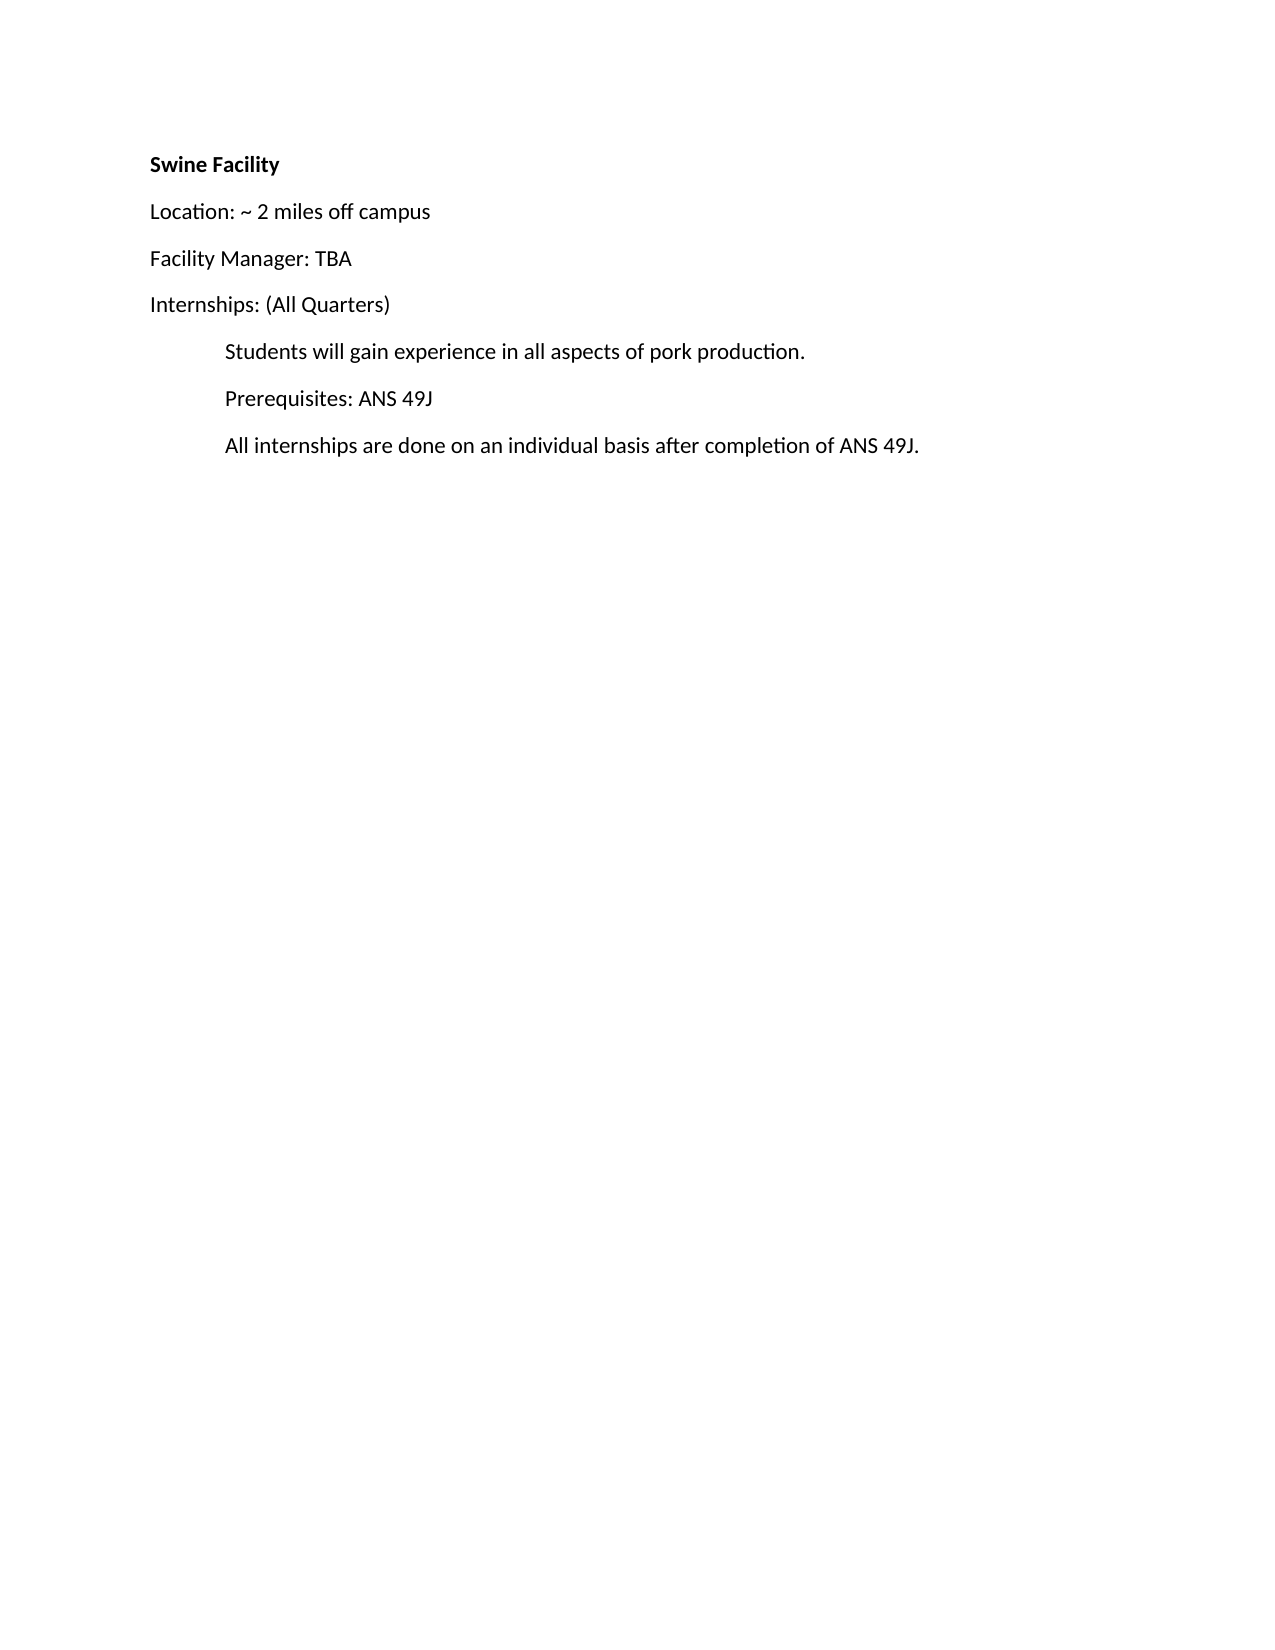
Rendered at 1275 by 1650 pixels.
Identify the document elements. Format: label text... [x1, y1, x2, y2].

text Internships: (All Quarters) [150, 291, 1125, 319]
text All internships are done on an individual basis after completion of ANS 49J. [150, 431, 1125, 459]
text Facility Manager: TBA [150, 244, 1125, 272]
text Students will gain experience in all aspects of pork production. [150, 337, 1125, 366]
text Location: ~ 2 miles off campus [150, 197, 1125, 225]
text Prerequisites: ANS 49J [150, 384, 1125, 412]
text Swine Facility [150, 150, 1125, 178]
